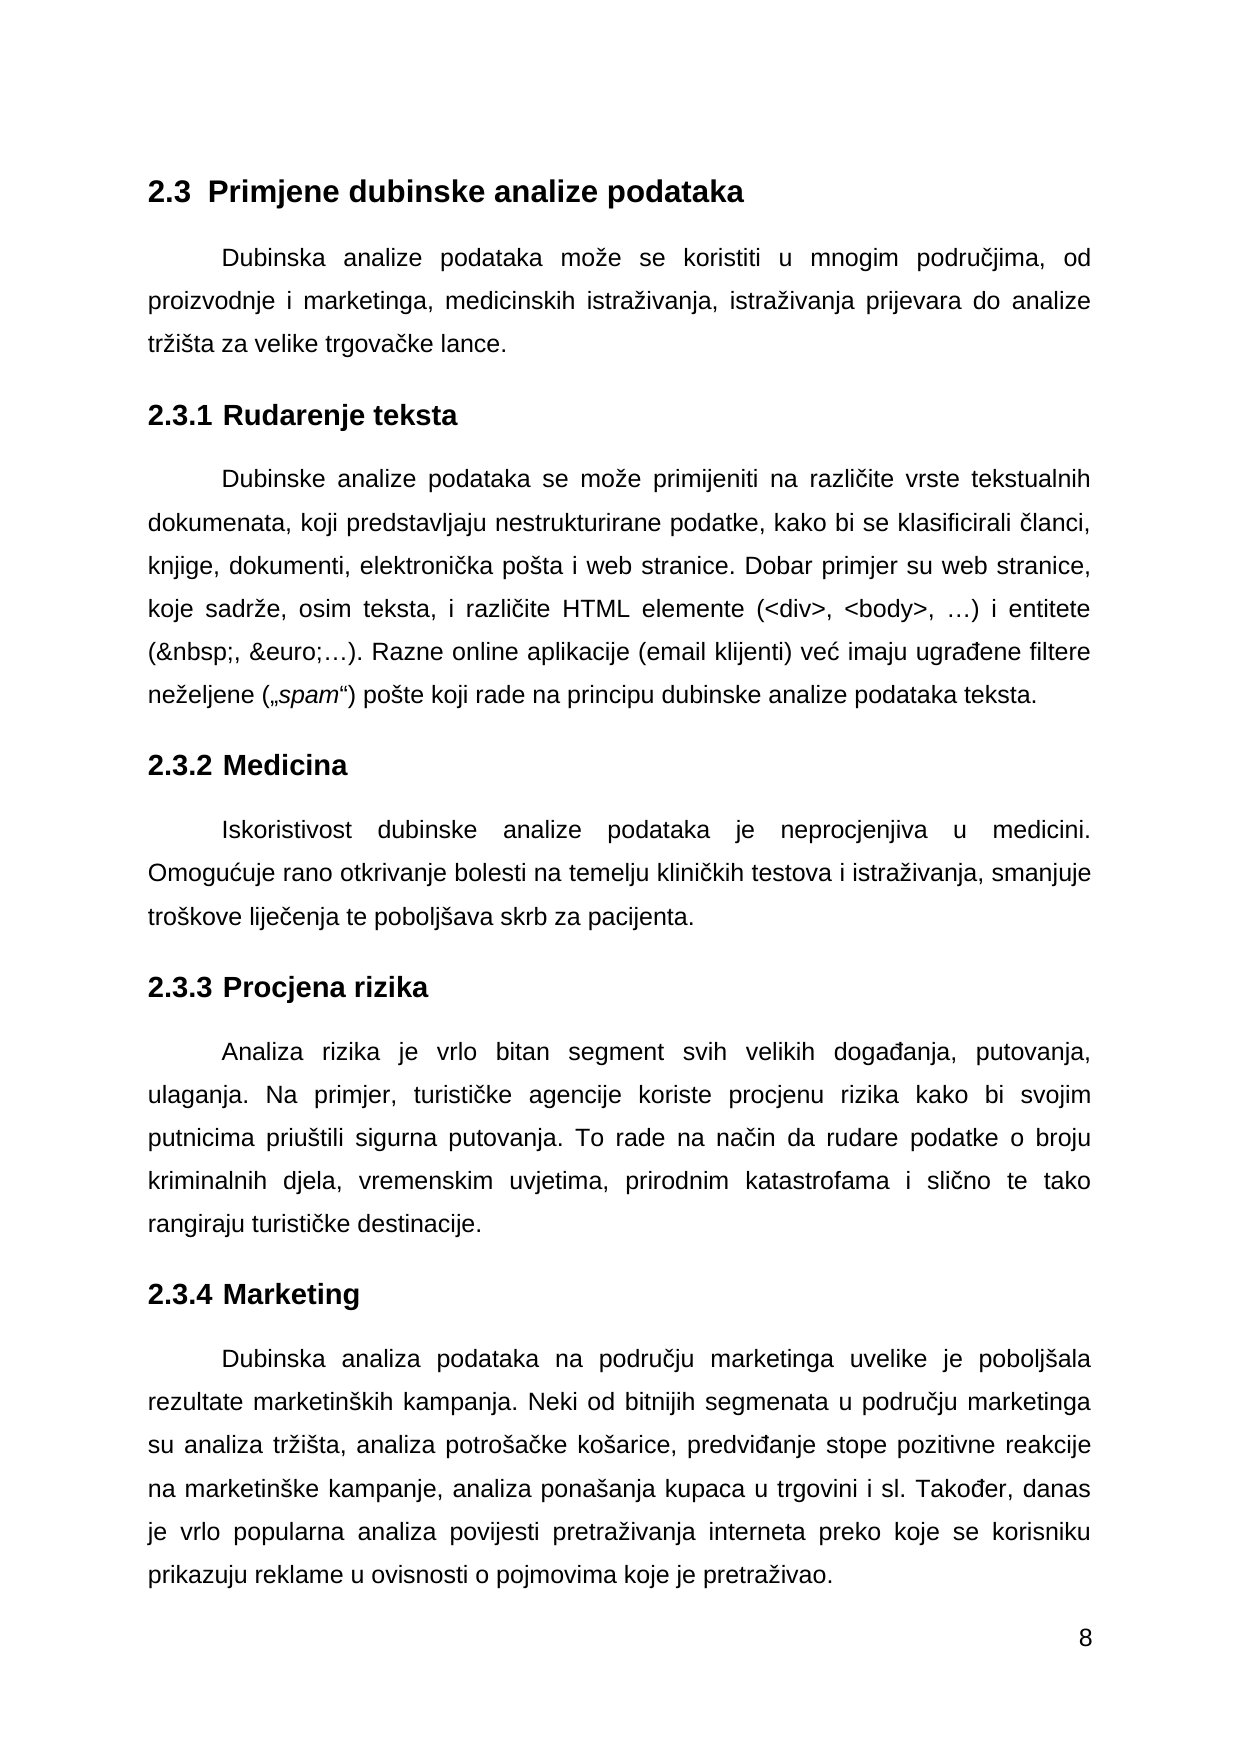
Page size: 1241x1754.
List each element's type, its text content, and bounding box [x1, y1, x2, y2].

text Dubinska analiza podataka na području marketinga uvelike je poboljšala rezultate marketinških kampanja. Neki od bitnijih segmenata u području marketinga su analiza tržišta, analiza potrošačke košarice, predviđanje stope pozitivne reakcije na marketinške kampanje, analiza ponašanja kupaca u trgovini i sl. Također, danas je vrlo popularna analiza povijesti pretraživanja interneta preko koje se korisniku prikazuju reklame u ovisnosti o pojmovima koje je pretraživao. [148, 1344, 1093, 1588]
subtitle Marketing [148, 1277, 1093, 1311]
text Dubinske analize podataka se može primijeniti na različite vrste tekstualnih dokumenata, koji predstavljaju nestrukturirane podatke, kako bi se klasificirali članci, knjige, dokumenti, elektronička pošta i web stranice. Dobar primjer su web stranice, koje sadrže, osim teksta, i različite HTML elemente (<div>, <body>, …) i entitete (&nbsp;, &euro;…). Razne online aplikacije (email klijenti) već imaju ugrađene filtere neželjene („spam“) pošte koji rade na principu dubinske analize podataka teksta. [148, 464, 1093, 709]
subtitle Rudarenje teksta [148, 397, 1093, 431]
text Dubinska analize podataka može se koristiti u mnogim područjima, od proizvodnje i marketinga, medicinskih istraživanja, istraživanja prijevara do analize tržišta za velike trgovačke lance. [148, 243, 1093, 358]
subtitle Primjene dubinske analize podataka [148, 173, 1093, 208]
subtitle Medicina [148, 748, 1093, 782]
text Analiza rizika je vrlo bitan segment svih velikih događanja, putovanja, ulaganja. Na primjer, turističke agencije koriste procjenu rizika kako bi svojim putnicima priuštili sigurna putovanja. To rade na način da rudare podatke o broju kriminalnih djela, vremenskim uvjetima, prirodnim katastrofama i slično te tako rangiraju turističke destinacije. [148, 1037, 1093, 1238]
subtitle Procjena rizika [148, 969, 1093, 1003]
text Iskoristivost dubinske analize podataka je neprocjenjiva u medicini. Omogućuje rano otkrivanje bolesti na temelju kliničkih testova i istraživanja, smanjuje troškove liječenja te poboljšava skrb za pacijenta. [148, 815, 1093, 930]
